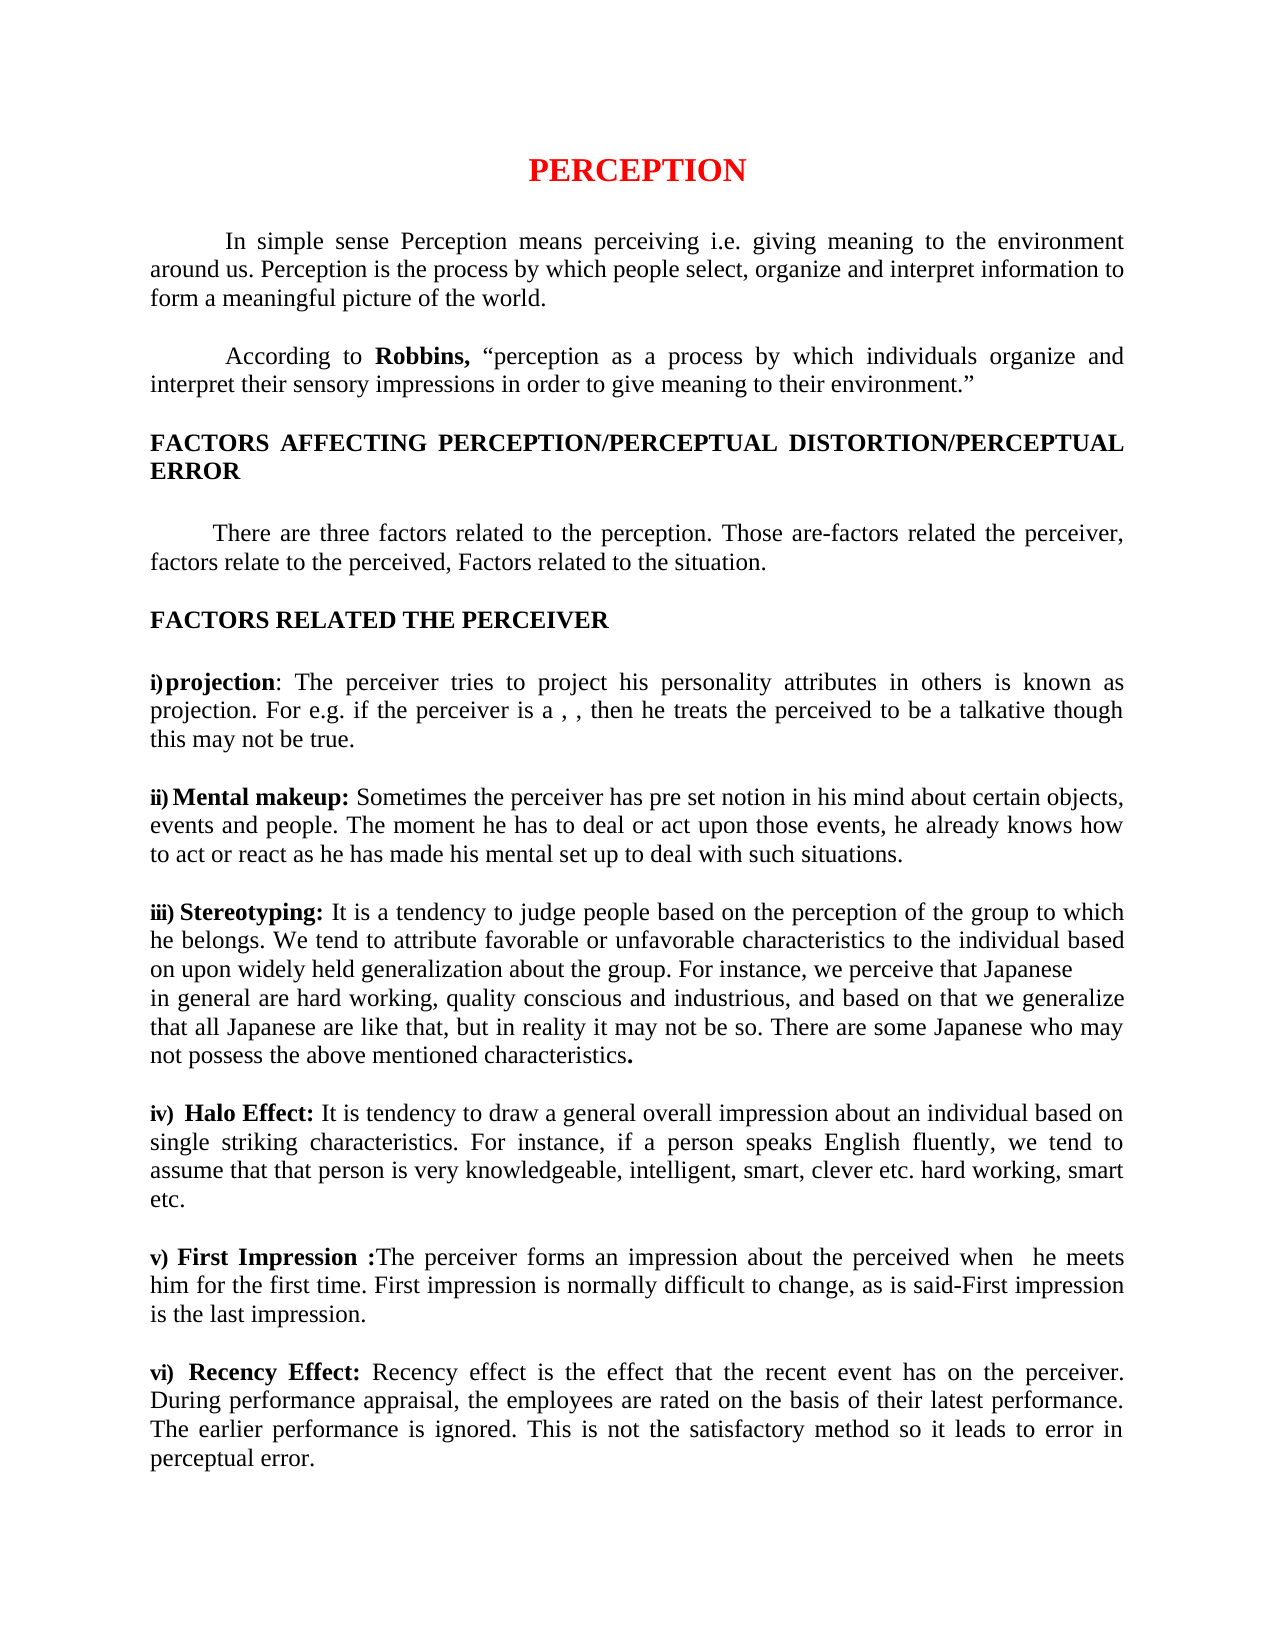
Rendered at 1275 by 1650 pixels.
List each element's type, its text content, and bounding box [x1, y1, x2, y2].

text There are three factors related to the perception. Those are-factors related the perceiver, factors relate to the perceived, Factors related to the situation. [150, 518, 1125, 576]
list First Impression :The perceiver forms an impression about the perceived when he meets him for the first time. First impression is normally difficult to change, as is said-First impression is the last impression. [150, 1242, 1125, 1328]
text According to Robbins, “perception as a process by which individuals organize and interpret their sensory impressions in order to give meaning to their environment.” [150, 341, 1125, 398]
list projection: The perceiver tries to project his personality attributes in others is known as projection. For e.g. if the perceiver is a , , then he treats the perceived to be a talkative though this may not be true. [150, 667, 1126, 753]
text in general are hard working, quality conscious and industrious, and based on that we generalize that all Japanese are like that, but in reality it may not be so. There are some Japanese who may not possess the above mentioned characteristics. [150, 983, 1126, 1069]
list Halo Effect: It is tendency to draw a general overall impression about an individual based on single striking characteristics. For instance, if a person speaks English fluently, we tend to assume that that person is very knowledgeable, intelligent, smart, clever etc. hard working, smart etc. [150, 1098, 1125, 1213]
list Recency Effect: Recency effect is the effect that the recent event has on the perceiver. During performance appraisal, the employees are rated on the basis of their latest performance. The earlier performance is ignored. This is not the satisfactory method so it leads to error in perceptual error. [150, 1357, 1125, 1472]
text In simple sense Perception means perceiving i.e. giving meaning to the environment around us. Perception is the process by which people select, organize and interpret information to form a meaningful picture of the world. [150, 226, 1125, 312]
list Stereotyping: It is a tendency to judge people based on the perception of the group to which he belongs. We tend to attribute favorable or unfavorable characteristics to the individual based on upon widely held generalization about the group. For instance, we perceive that Japanese [150, 897, 1126, 983]
subtitle PERCEPTION [358, 150, 917, 188]
list Mental makeup: Sometimes the perceiver has pre set notion in his mind about certain objects, events and people. The moment he has to deal or act upon those events, he already knows how to act or react as he has made his mental set up to deal with such situations. [150, 782, 1125, 868]
subtitle FACTORS AFFECTING PERCEPTION/PERCEPTUAL DISTORTION/PERCEPTUAL ERROR [150, 428, 1125, 485]
subtitle FACTORS RELATED THE PERCEIVER [150, 605, 1210, 634]
